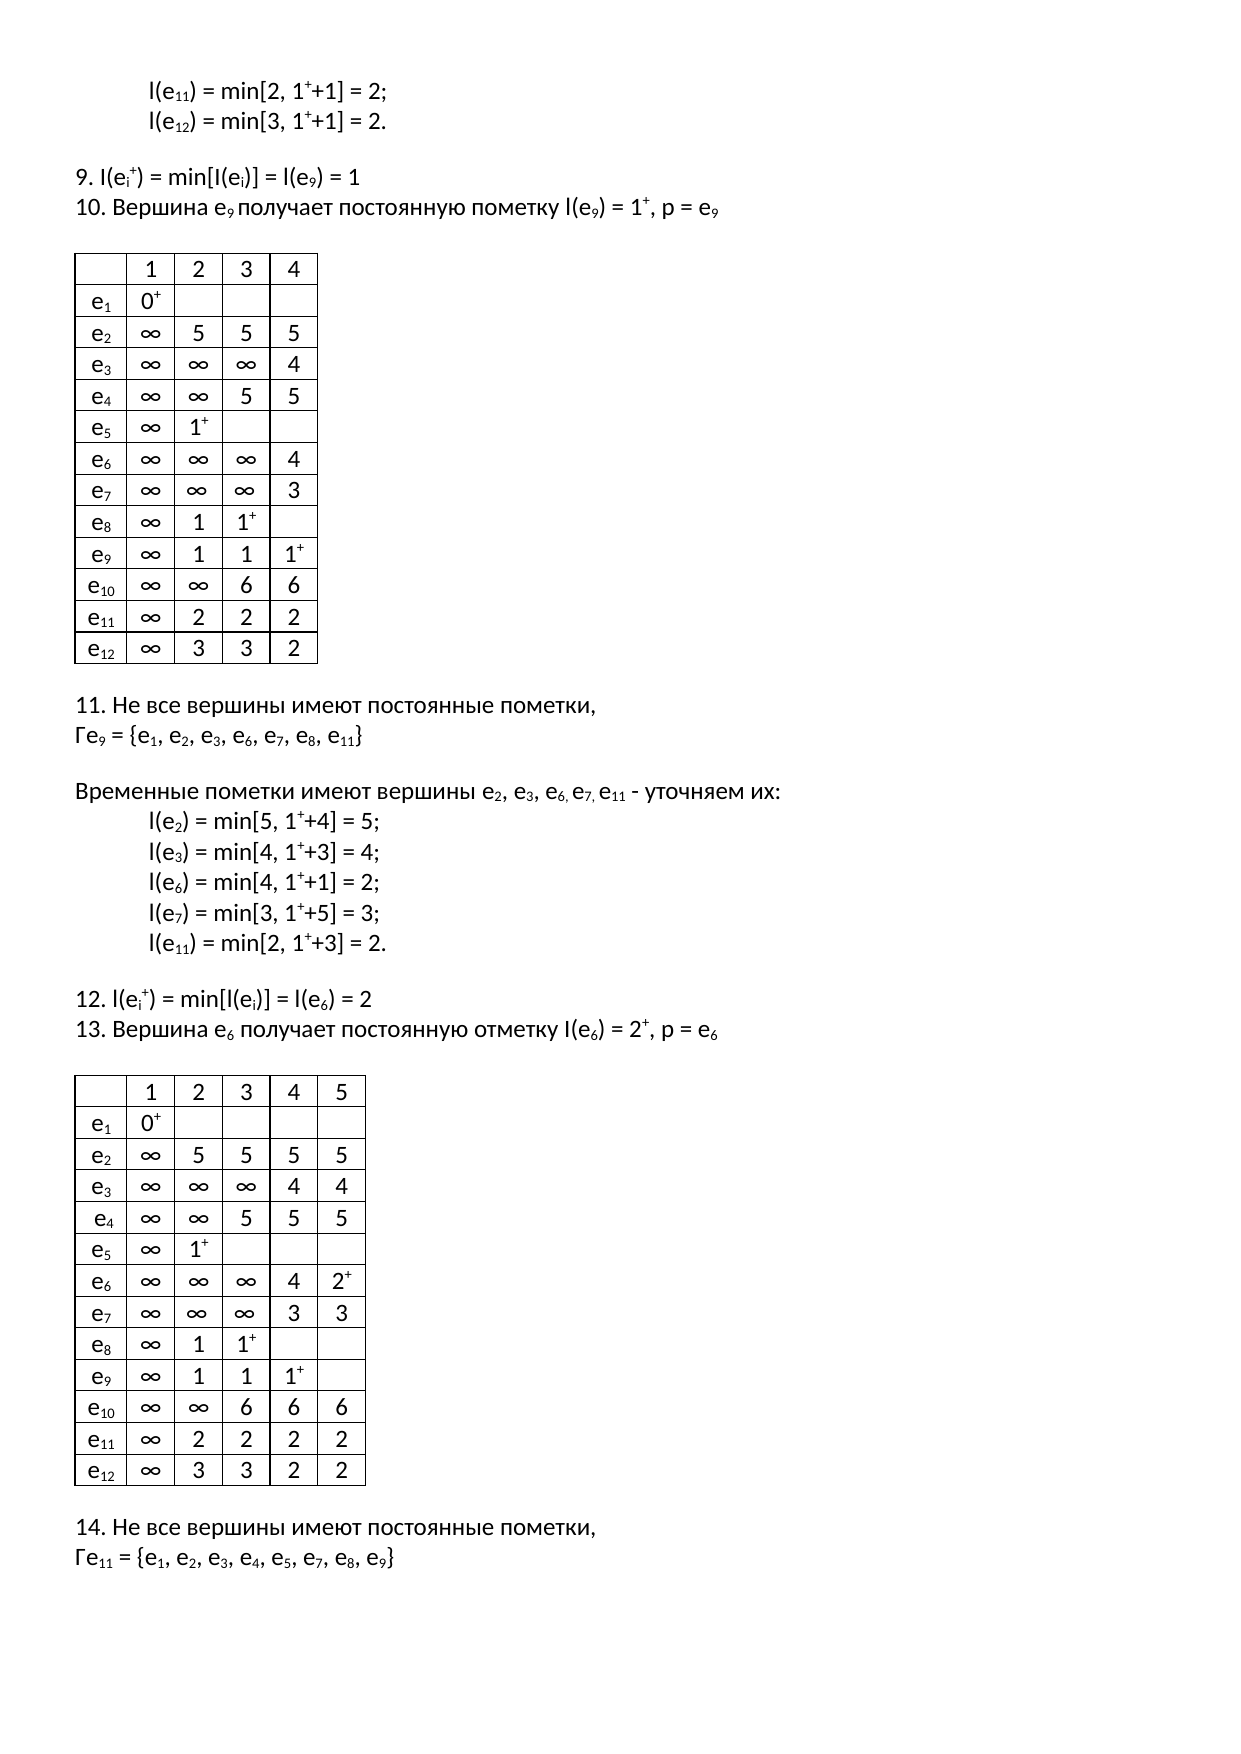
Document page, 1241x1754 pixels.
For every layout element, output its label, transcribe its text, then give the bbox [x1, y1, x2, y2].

table_cell 3 [318, 1297, 365, 1327]
text l(e11) = min[2, 1++1] = 2; [75, 75, 1165, 106]
text l(e3) = min[4, 1++3] = 4; [75, 836, 1165, 867]
table_header 4 [271, 254, 317, 284]
text 14. Не все вершины имеют постоянные пометки, [75, 1511, 1165, 1542]
table_cell ∞ [175, 1202, 222, 1232]
table_cell e9 [76, 538, 126, 568]
table_header 1 [127, 1076, 174, 1106]
table_cell ∞ [127, 1423, 174, 1453]
table_header 5 [318, 1076, 365, 1106]
table_cell ∞ [127, 569, 174, 600]
table_header 3 [223, 254, 269, 284]
text Гe11 = {e1, e2, e3, e4, e5, e7, e8, e9} [75, 1542, 1165, 1572]
table_cell 4 [271, 1265, 317, 1296]
table_cell 5 [223, 317, 269, 347]
table_cell 4 [271, 443, 317, 473]
table_cell 1+ [223, 506, 269, 537]
table_cell ∞ [175, 1170, 222, 1201]
text 11. Не все вершины имеют постоянные пометки, [75, 689, 1165, 719]
table_cell 1 [175, 506, 222, 537]
table_cell ∞ [127, 1265, 174, 1296]
table_cell 2 [271, 633, 317, 663]
table_cell ∞ [127, 475, 174, 505]
table_cell ∞ [127, 506, 174, 537]
table_cell 2 [175, 601, 222, 631]
table_cell [271, 1107, 317, 1138]
text l(e7) = min[3, 1++5] = 3; [75, 897, 1165, 928]
table_cell [318, 1360, 365, 1390]
table_cell 4 [271, 348, 317, 379]
text 10. Вершина e9 получает постоянную пометку l(e9) = 1+, p = e9 [75, 192, 1165, 222]
table_cell e2 [76, 1139, 126, 1169]
table_cell ∞ [127, 1391, 174, 1422]
table_cell ∞ [127, 1297, 174, 1327]
table_cell e3 [76, 1170, 126, 1201]
table_cell 5 [175, 317, 222, 347]
table_cell ∞ [127, 1139, 174, 1169]
table_cell 2 [271, 1455, 317, 1485]
table_header 2 [175, 254, 222, 284]
table_cell 1 [175, 538, 222, 568]
table_cell ∞ [175, 443, 222, 473]
text l(e2) = min[5, 1++4] = 5; [75, 806, 1165, 836]
table_cell 3 [175, 1455, 222, 1485]
table_cell ∞ [127, 1234, 174, 1264]
text Гe9 = {e1, e2, e3, e6, e7, e8, e11} [75, 719, 1165, 750]
table_cell e5 [76, 411, 126, 442]
table_cell 4 [271, 1170, 317, 1201]
table_cell e6 [76, 443, 126, 473]
table_cell 6 [223, 1391, 269, 1422]
table_cell [271, 1328, 317, 1359]
table_cell ∞ [127, 538, 174, 568]
table_cell ∞ [175, 1265, 222, 1296]
table_cell 1 [175, 1328, 222, 1359]
table_cell 5 [318, 1202, 365, 1232]
table_cell 6 [271, 569, 317, 600]
table_cell [223, 1234, 269, 1264]
table_cell 5 [223, 380, 269, 410]
table_cell ∞ [127, 1455, 174, 1485]
table_cell ∞ [223, 1170, 269, 1201]
table_cell [271, 285, 317, 316]
text 9. I(ei+) = min[I(ei)] = l(e9) = 1 [75, 161, 1165, 192]
table_cell 1 [175, 1360, 222, 1390]
table_cell e3 [76, 348, 126, 379]
table_cell 1 [223, 1360, 269, 1390]
table_header 3 [223, 1076, 269, 1106]
table_cell [271, 506, 317, 537]
table_cell 5 [271, 380, 317, 410]
table_cell e1 [76, 285, 126, 316]
table_cell 2 [223, 601, 269, 631]
text Временные пометки имеют вершины e2, e3, e6, e7, e11 - уточняем их: [75, 775, 1165, 806]
table_cell ∞ [175, 1297, 222, 1327]
table_cell ∞ [127, 1202, 174, 1232]
table_cell 3 [223, 633, 269, 663]
table_cell e9 [76, 1360, 126, 1390]
table_cell ∞ [127, 1328, 174, 1359]
table_cell 5 [271, 1139, 317, 1169]
table_cell 2 [271, 601, 317, 631]
table_cell [175, 1107, 222, 1138]
table_cell ∞ [223, 1265, 269, 1296]
table_cell 2 [223, 1423, 269, 1453]
table_cell 4 [318, 1170, 365, 1201]
table_cell ∞ [175, 348, 222, 379]
table_cell 0+ [127, 285, 174, 316]
table_cell e10 [76, 569, 126, 600]
table_cell 6 [271, 1391, 317, 1422]
table_cell e12 [76, 633, 126, 663]
table_cell ∞ [175, 475, 222, 505]
table_cell [175, 285, 222, 316]
table_cell e5 [76, 1234, 126, 1264]
table_cell ∞ [127, 380, 174, 410]
table_cell e11 [76, 601, 126, 631]
table_cell 3 [271, 1297, 317, 1327]
table_cell 1+ [175, 1234, 222, 1264]
table_cell e2 [76, 317, 126, 347]
table_cell e4 [76, 380, 126, 410]
text 12. l(ei+) = min[l(ei)] = l(e6) = 2 [75, 983, 1165, 1014]
table_cell 1+ [223, 1328, 269, 1359]
table_cell 2 [318, 1423, 365, 1453]
text l(e6) = min[4, 1++1] = 2; [75, 867, 1165, 897]
table_cell ∞ [127, 1360, 174, 1390]
table_header [76, 254, 126, 284]
table_cell ∞ [127, 411, 174, 442]
table_cell ∞ [223, 443, 269, 473]
table_cell [223, 1107, 269, 1138]
table_header 1 [127, 254, 174, 284]
table_cell 1+ [271, 1360, 317, 1390]
table_cell [223, 285, 269, 316]
table_cell 5 [271, 1202, 317, 1232]
table_header [76, 1076, 126, 1106]
table_cell e6 [76, 1265, 126, 1296]
table_cell 2+ [318, 1265, 365, 1296]
table_cell ∞ [127, 1170, 174, 1201]
table_cell e4 [76, 1202, 126, 1232]
table_cell 5 [223, 1139, 269, 1169]
table_cell [318, 1107, 365, 1138]
table_cell [271, 411, 317, 442]
table_cell ∞ [175, 380, 222, 410]
table_cell 6 [318, 1391, 365, 1422]
table_cell 5 [175, 1139, 222, 1169]
table_cell 0+ [127, 1107, 174, 1138]
table_cell ∞ [127, 317, 174, 347]
table_cell e8 [76, 506, 126, 537]
table_cell e12 [76, 1455, 126, 1485]
table_cell 3 [175, 633, 222, 663]
text 13. Вершина e6 получает постоянную отметку I(e6) = 2+, p = e6 [75, 1014, 1165, 1044]
table_header 2 [175, 1076, 222, 1106]
table_cell ∞ [127, 348, 174, 379]
table_cell 2 [318, 1455, 365, 1485]
table_cell [223, 411, 269, 442]
table_cell 5 [318, 1139, 365, 1169]
table_cell 3 [271, 475, 317, 505]
table_cell 5 [271, 317, 317, 347]
table_cell e1 [76, 1107, 126, 1138]
table_cell ∞ [127, 601, 174, 631]
table_cell e7 [76, 1297, 126, 1327]
table_cell 2 [175, 1423, 222, 1453]
table_cell ∞ [223, 1297, 269, 1327]
table_cell 3 [223, 1455, 269, 1485]
table_cell ∞ [175, 1391, 222, 1422]
text l(e12) = min[3, 1++1] = 2. [75, 106, 1165, 136]
table_header 4 [271, 1076, 317, 1106]
table_cell [318, 1328, 365, 1359]
table_cell e11 [76, 1423, 126, 1453]
table_cell e7 [76, 475, 126, 505]
table_cell ∞ [223, 475, 269, 505]
table_cell 5 [223, 1202, 269, 1232]
table_cell [318, 1234, 365, 1264]
table_cell e8 [76, 1328, 126, 1359]
table_cell 2 [271, 1423, 317, 1453]
text l(e11) = min[2, 1++3] = 2. [75, 928, 1165, 958]
table_cell [271, 1234, 317, 1264]
table_cell 1+ [271, 538, 317, 568]
table_cell ∞ [223, 348, 269, 379]
table_cell 6 [223, 569, 269, 600]
table_cell ∞ [175, 569, 222, 600]
table_cell 1 [223, 538, 269, 568]
table_cell ∞ [127, 443, 174, 473]
table_cell e10 [76, 1391, 126, 1422]
table_cell 1+ [175, 411, 222, 442]
table_cell ∞ [127, 633, 174, 663]
